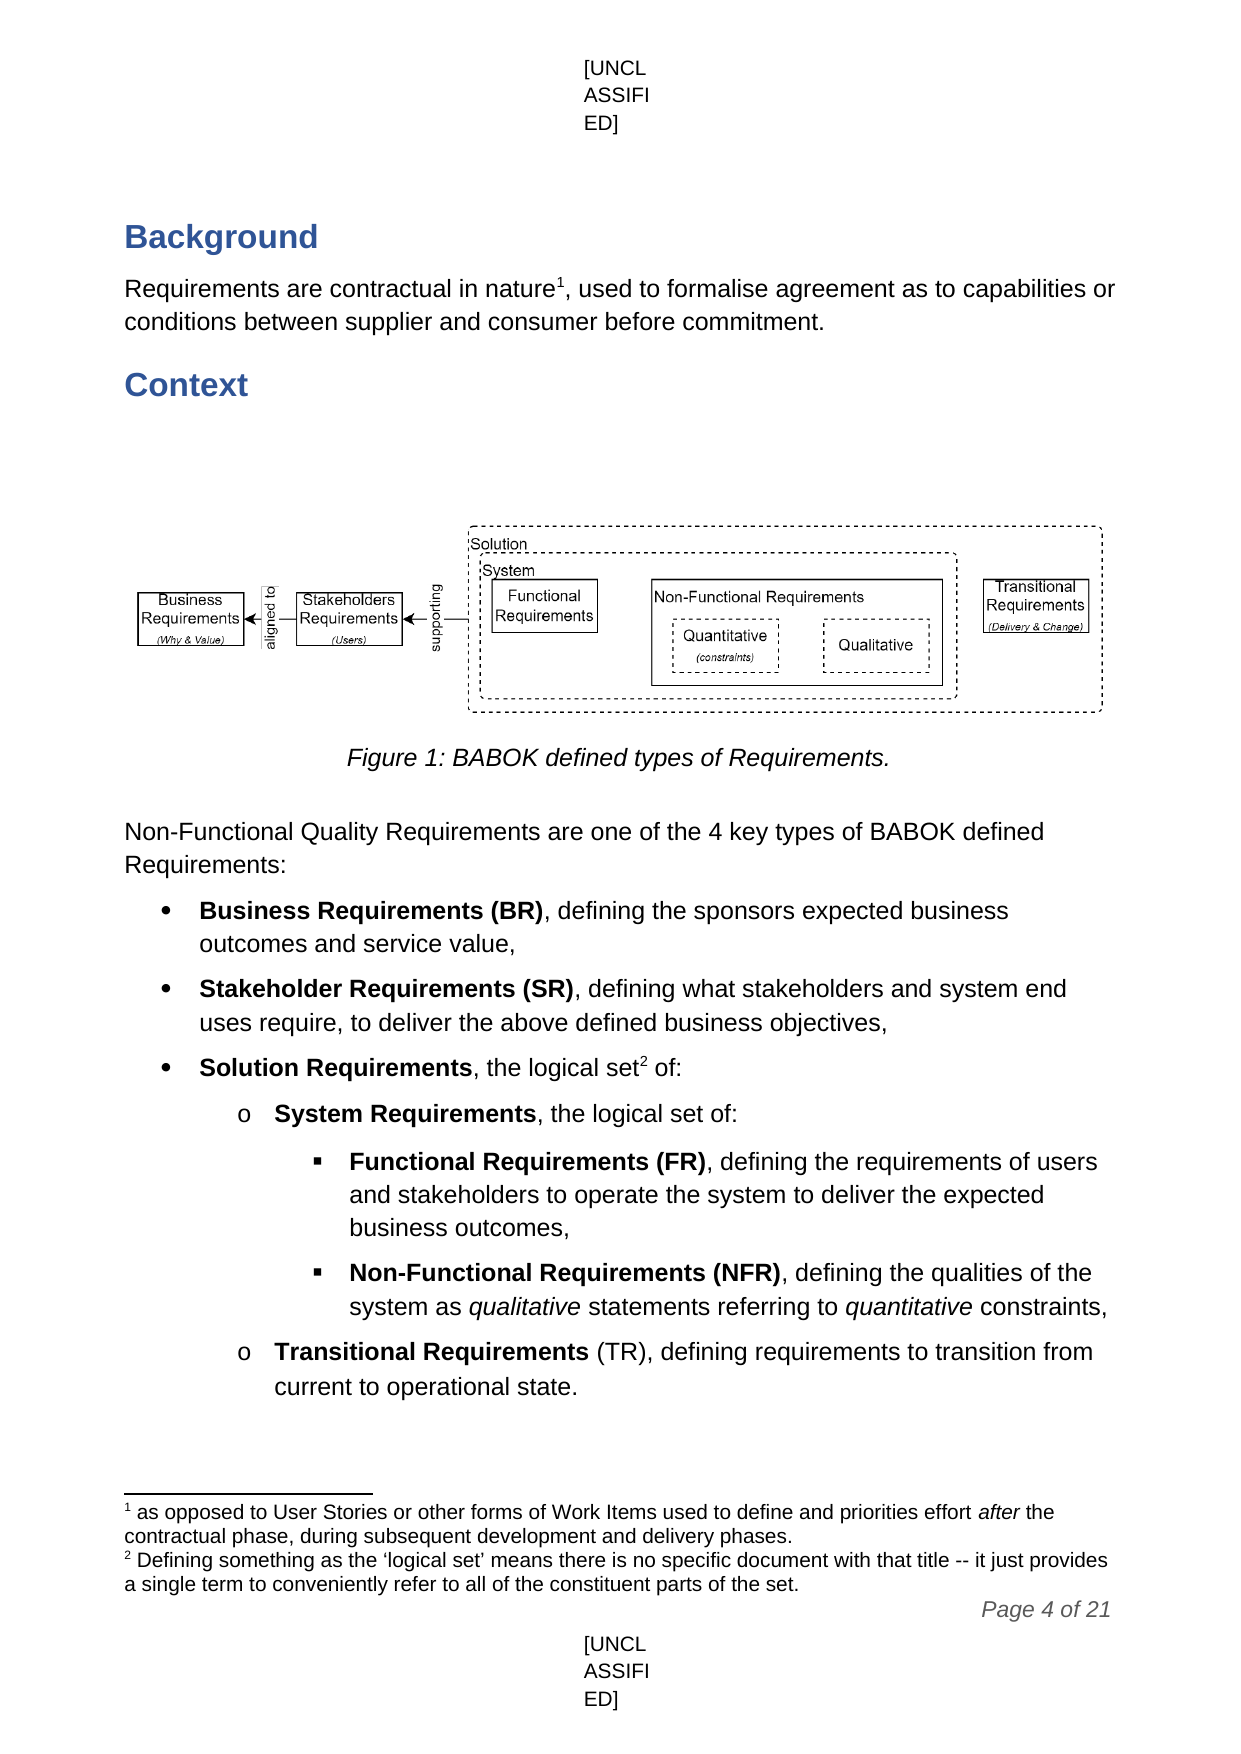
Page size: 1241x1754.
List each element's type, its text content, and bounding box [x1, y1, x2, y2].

list Stakeholder Requirements (SR), defining what stakeholders and system end uses require, to deliver the above defined business objectives, [162, 974, 1116, 1036]
subtitle Background [124, 217, 1116, 255]
list Business Requirements (BR), defining the sponsors expected business outcomes and service value, [162, 896, 1116, 958]
text Requirements are contractual in nature, used to formalise agreement as to capabilities or conditions between supplier and consumer before commitment. [124, 274, 1116, 335]
list Transitional Requirements (TR), defining requirements to transition from current to operational state. [237, 1337, 1116, 1401]
list Solution Requirements, the logical set of: [162, 1053, 1116, 1082]
list Non-Functional Requirements (NFR), defining the qualities of the system as qualitative statements referring to quantitative constraints, [312, 1258, 1116, 1320]
subtitle Context [124, 365, 1116, 403]
text Non-Functional Quality Requirements are one of the 4 key types of BABOK defined Requirements: [124, 784, 1116, 879]
list System Requirements, the logical set of: [237, 1099, 1116, 1129]
list Functional Requirements (FR), defining the requirements of users and stakeholders to operate the system to deliver the expected business outcomes, [312, 1147, 1116, 1242]
picture [124, 512, 1117, 727]
